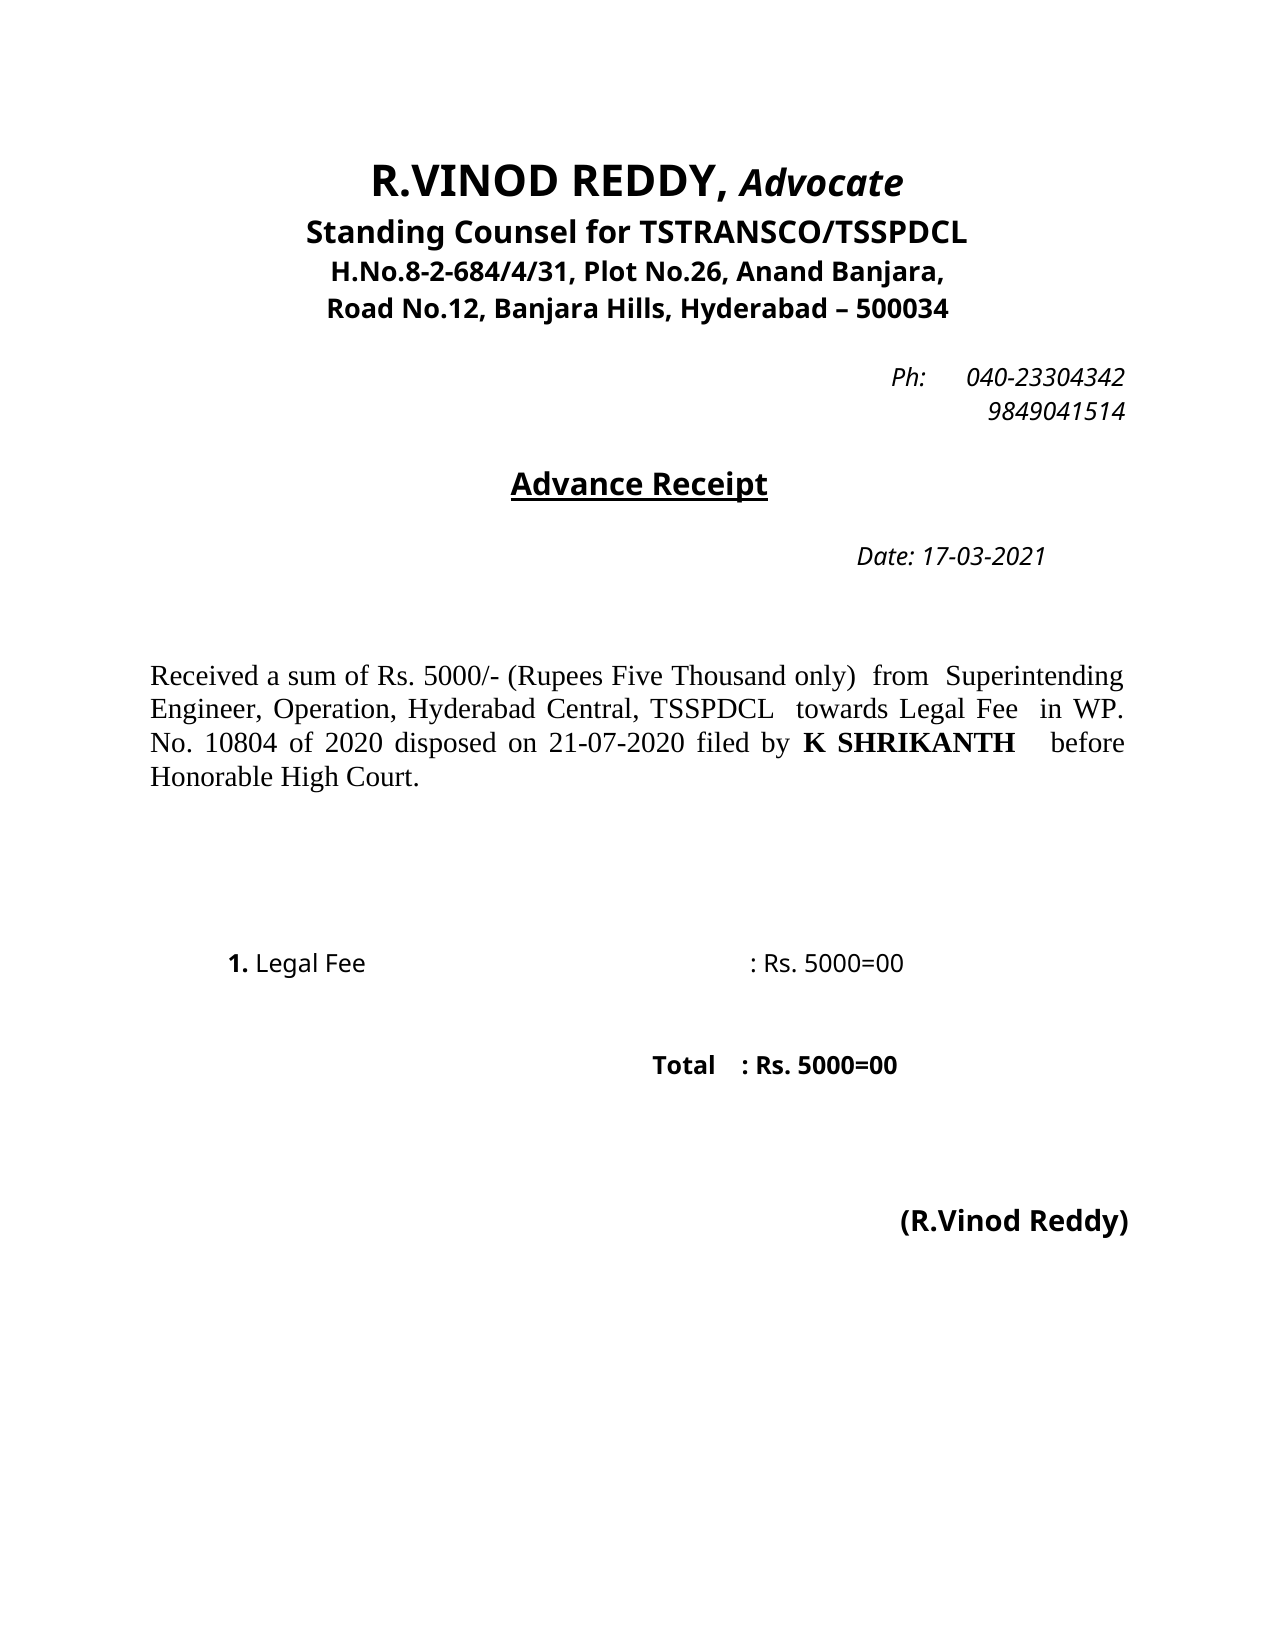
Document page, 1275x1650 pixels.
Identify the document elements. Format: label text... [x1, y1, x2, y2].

text R.VINOD REDDY, Advocate [227, 150, 1047, 209]
text Ph: 040-23304342 [150, 360, 1125, 394]
text Standing Counsel for TSTRANSCO/TSSPDCL [227, 209, 1047, 252]
text Advance Receipt [150, 462, 1128, 505]
text Received a sum of Rs. 5000/- (Rupees Five Thousand only) from Superintending Engineer, Operation, Hyderabad Central, TSSPDCL towards Legal Fee in WP. No. 10804 of 2020 disposed on 21-07-2020 filed by K SHRIKANTH before Honorable High Court. [150, 658, 1125, 792]
text H.No.8-2-684/4/31, Plot No.26, Anand Banjara, [150, 252, 1125, 289]
text Road No.12, Banjara Hills, Hyderabad – 500034 [150, 289, 1125, 326]
text Date: 17-03-2021 [227, 539, 1047, 573]
text 9849041514 [150, 394, 1125, 428]
text (R.Vinod Reddy) [677, 1201, 1128, 1240]
list Legal Fee : Rs. 5000=00 [227, 945, 1010, 979]
text Total : Rs. 5000=00 [150, 1047, 1010, 1081]
